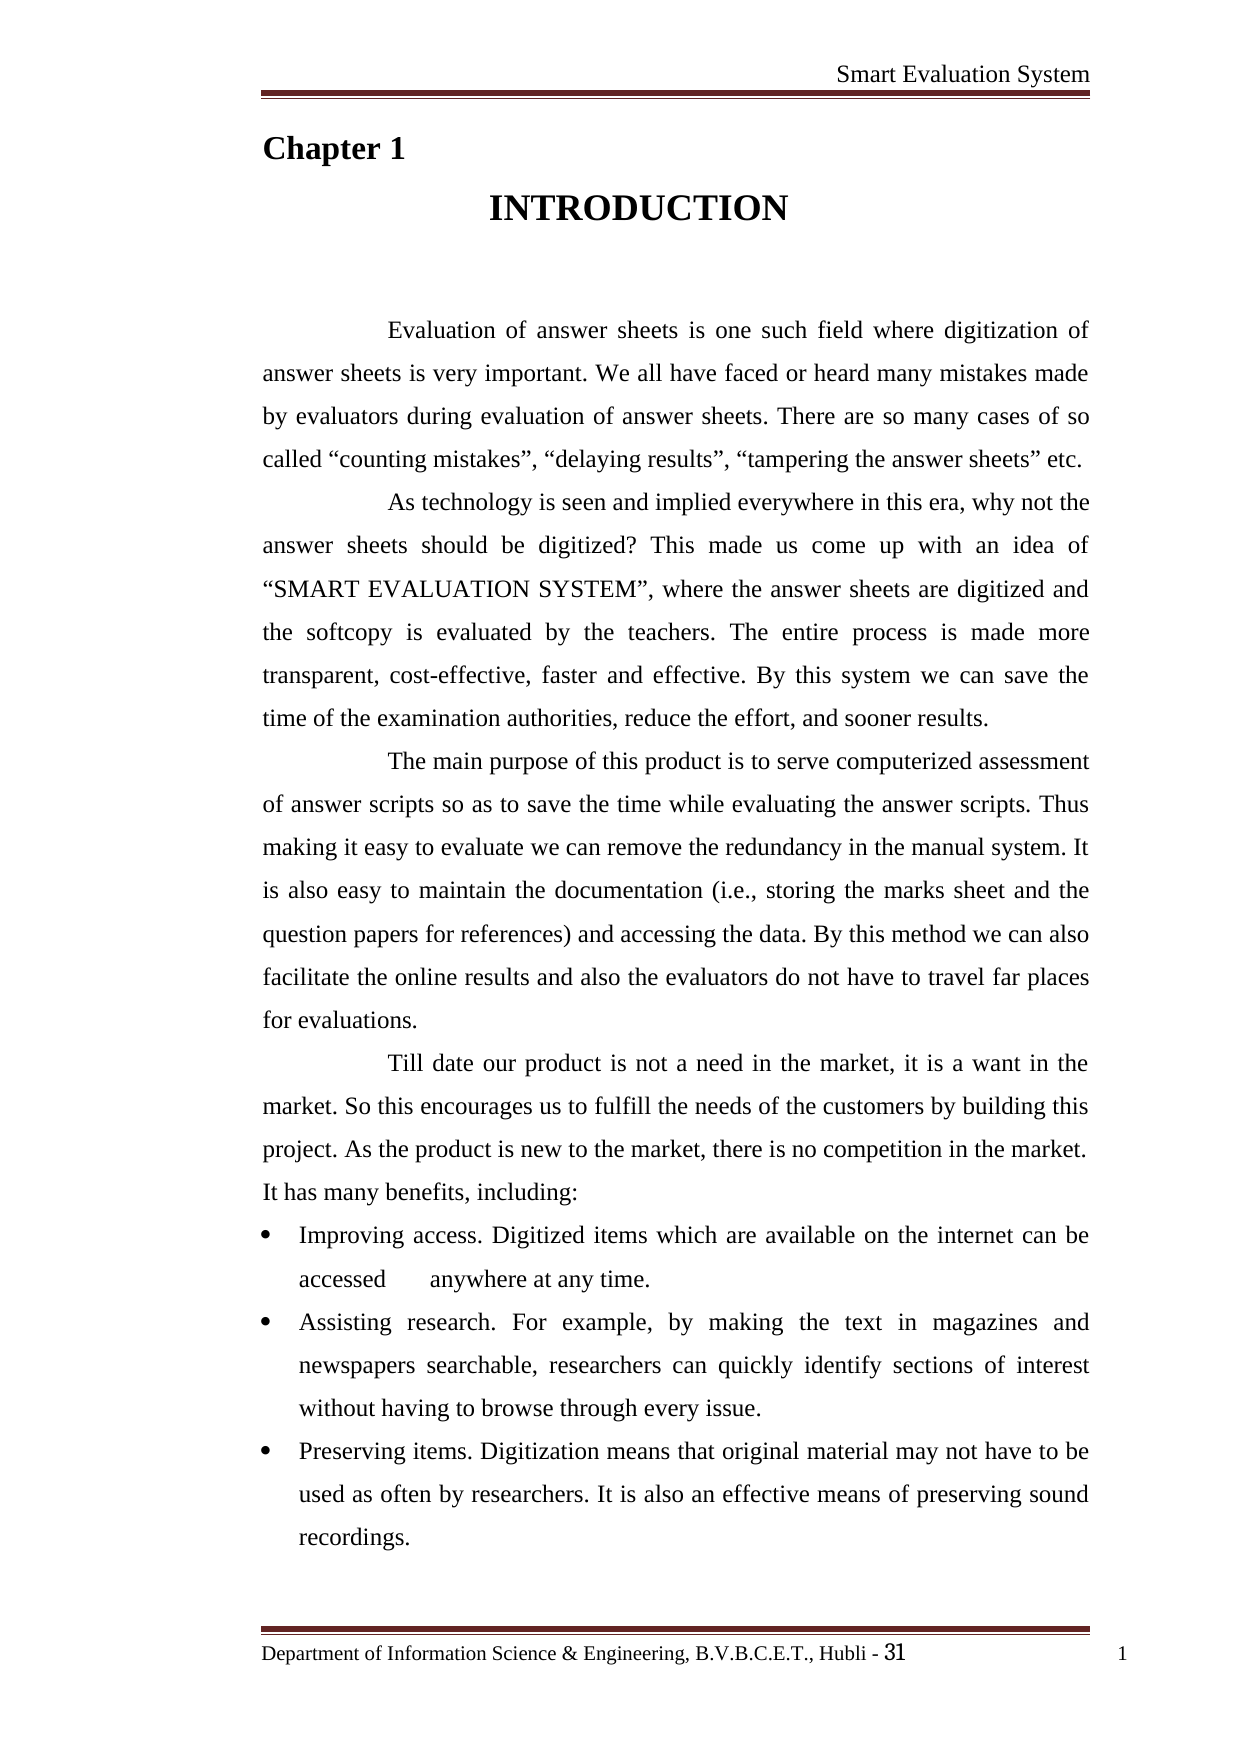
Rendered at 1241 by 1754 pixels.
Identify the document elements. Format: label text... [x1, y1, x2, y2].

text Evaluation of answer sheets is one such field where digitization of answer sheets is very important. We all have faced or heard many mistakes made by evaluators during evaluation of answer sheets. There are so many cases of so called “counting mistakes”, “delaying results”, “tampering the answer sheets” etc. [262, 315, 1090, 473]
text Chapter 1 [187, 128, 1090, 166]
text INTRODUCTION [187, 186, 1090, 229]
text The main purpose of this product is to serve computerized assessment of answer scripts so as to save the time while evaluating the answer scripts. Thus making it easy to evaluate we can remove the redundancy in the manual system. It is also easy to maintain the documentation (i.e., storing the marks sheet and the question papers for references) and accessing the data. By this method we can also facilitate the online results and also the evaluators do not have to travel far places for evaluations. [262, 746, 1090, 1034]
list Preserving items. Digitization means that original material may not have to be used as often by researchers. It is also an effective means of preserving sound recordings. [261, 1436, 1090, 1551]
text Till date our product is not a need in the market, it is a want in the market. So this encourages us to fulfill the needs of the customers by building this project. As the product is new to the market, there is no competition in the market. [262, 1048, 1090, 1163]
text As technology is seen and implied everywhere in this era, why not the answer sheets should be digitized? This made us come up with an idea of “SMART EVALUATION SYSTEM”, where the answer sheets are digitized and the softcopy is evaluated by the teachers. The entire process is made more transparent, cost-effective, faster and effective. By this system we can save the time of the examination authorities, reduce the effort, and sooner results. [262, 487, 1090, 732]
list Assisting research. For example, by making the text in magazines and newspapers searchable, researchers can quickly identify sections of interest without having to browse through every issue. [261, 1307, 1090, 1422]
text It has many benefits, including: [262, 1177, 1090, 1206]
list Improving access. Digitized items which are available on the internet can be accessed anywhere at any time. [261, 1221, 1090, 1292]
